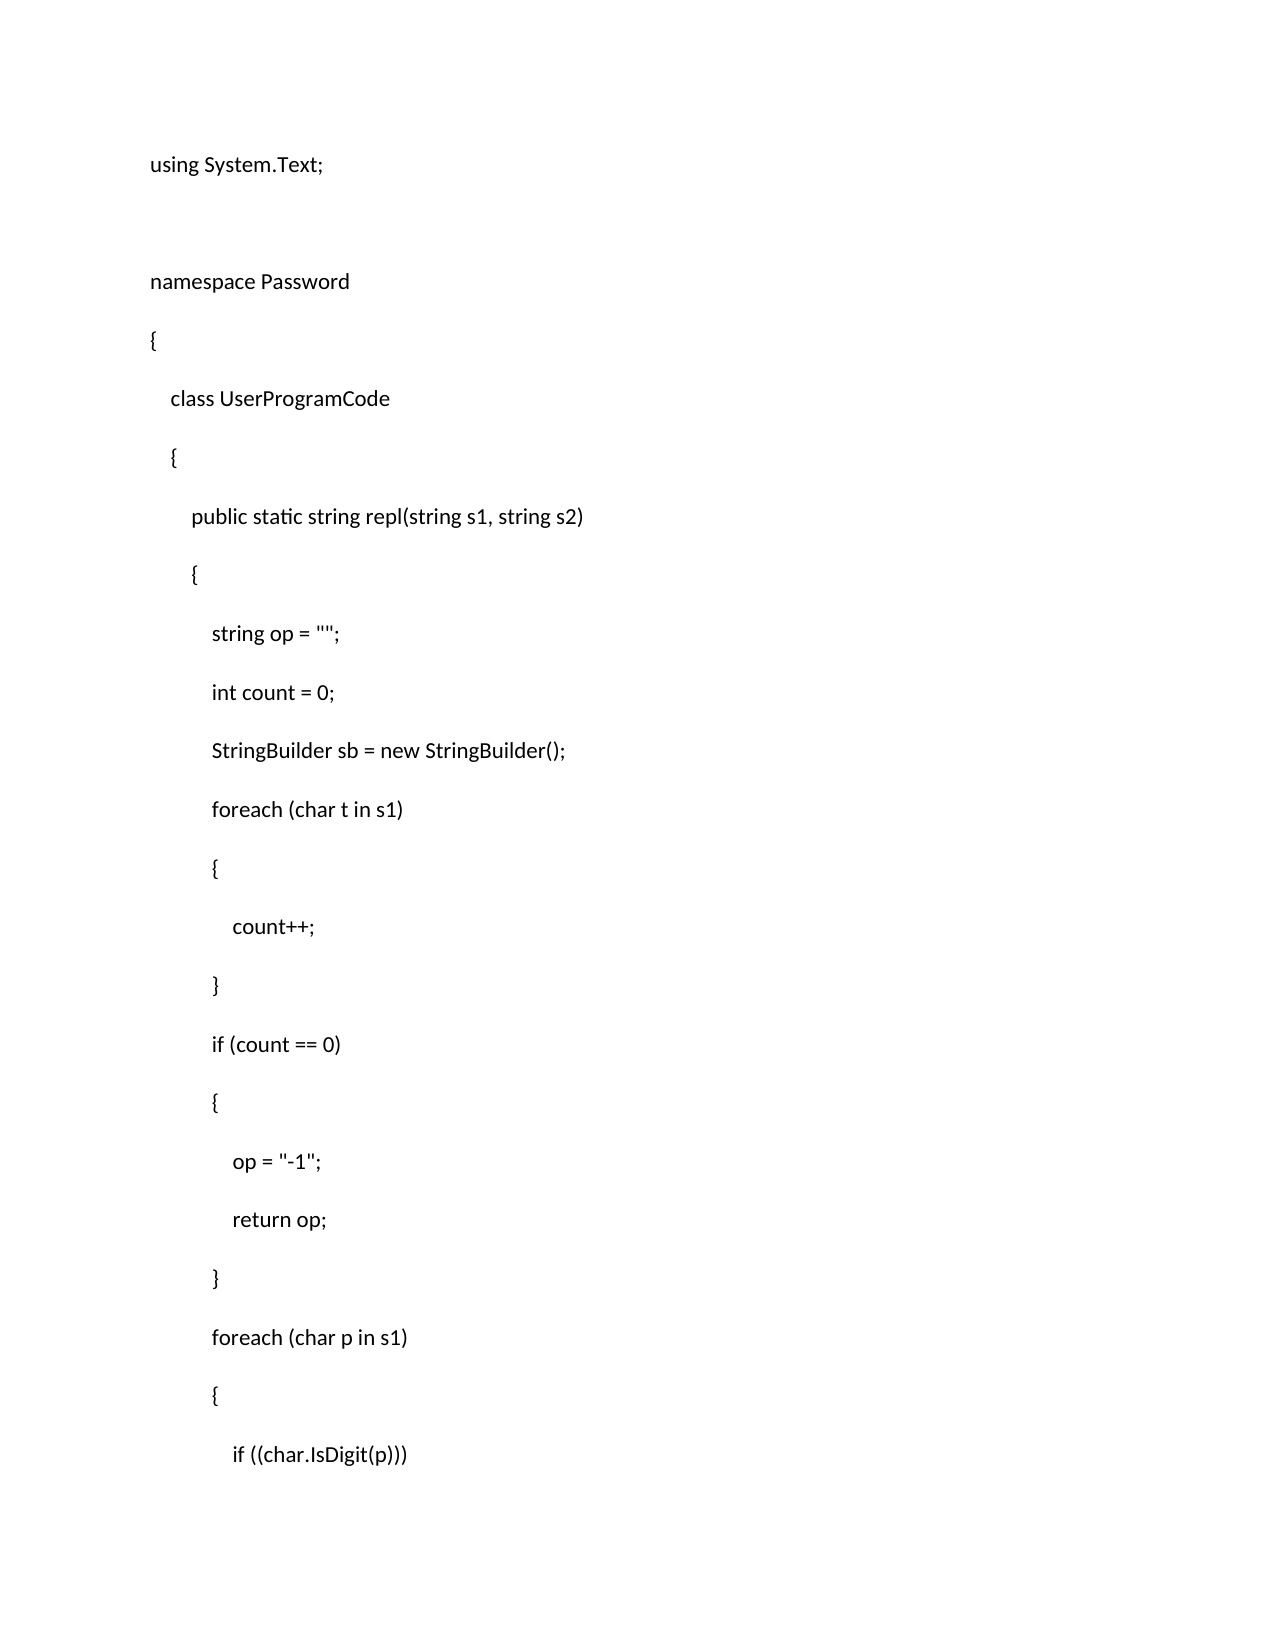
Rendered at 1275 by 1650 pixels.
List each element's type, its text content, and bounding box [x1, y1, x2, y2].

text } [150, 1264, 1125, 1292]
text { [150, 326, 1125, 354]
text { [150, 1088, 1125, 1116]
text return op; [150, 1206, 1125, 1234]
text { [150, 1382, 1125, 1409]
text string op = ""; [150, 619, 1125, 647]
text if (count == 0) [150, 1030, 1125, 1058]
text { [150, 561, 1125, 588]
text using System.Text; [150, 150, 1125, 178]
text } [150, 971, 1125, 999]
text foreach (char t in s1) [150, 795, 1125, 823]
text op = "-1"; [150, 1147, 1125, 1175]
text { [150, 854, 1125, 882]
text StringBuilder sb = new StringBuilder(); [150, 736, 1125, 764]
text namespace Password [150, 267, 1125, 295]
text class UserProgramCode [150, 384, 1125, 413]
text int count = 0; [150, 678, 1125, 706]
text count++; [150, 912, 1125, 940]
text if ((char.IsDigit(p))) [150, 1440, 1125, 1468]
text { [150, 443, 1125, 471]
text foreach (char p in s1) [150, 1323, 1125, 1351]
text public static string repl(string s1, string s2) [150, 502, 1125, 530]
